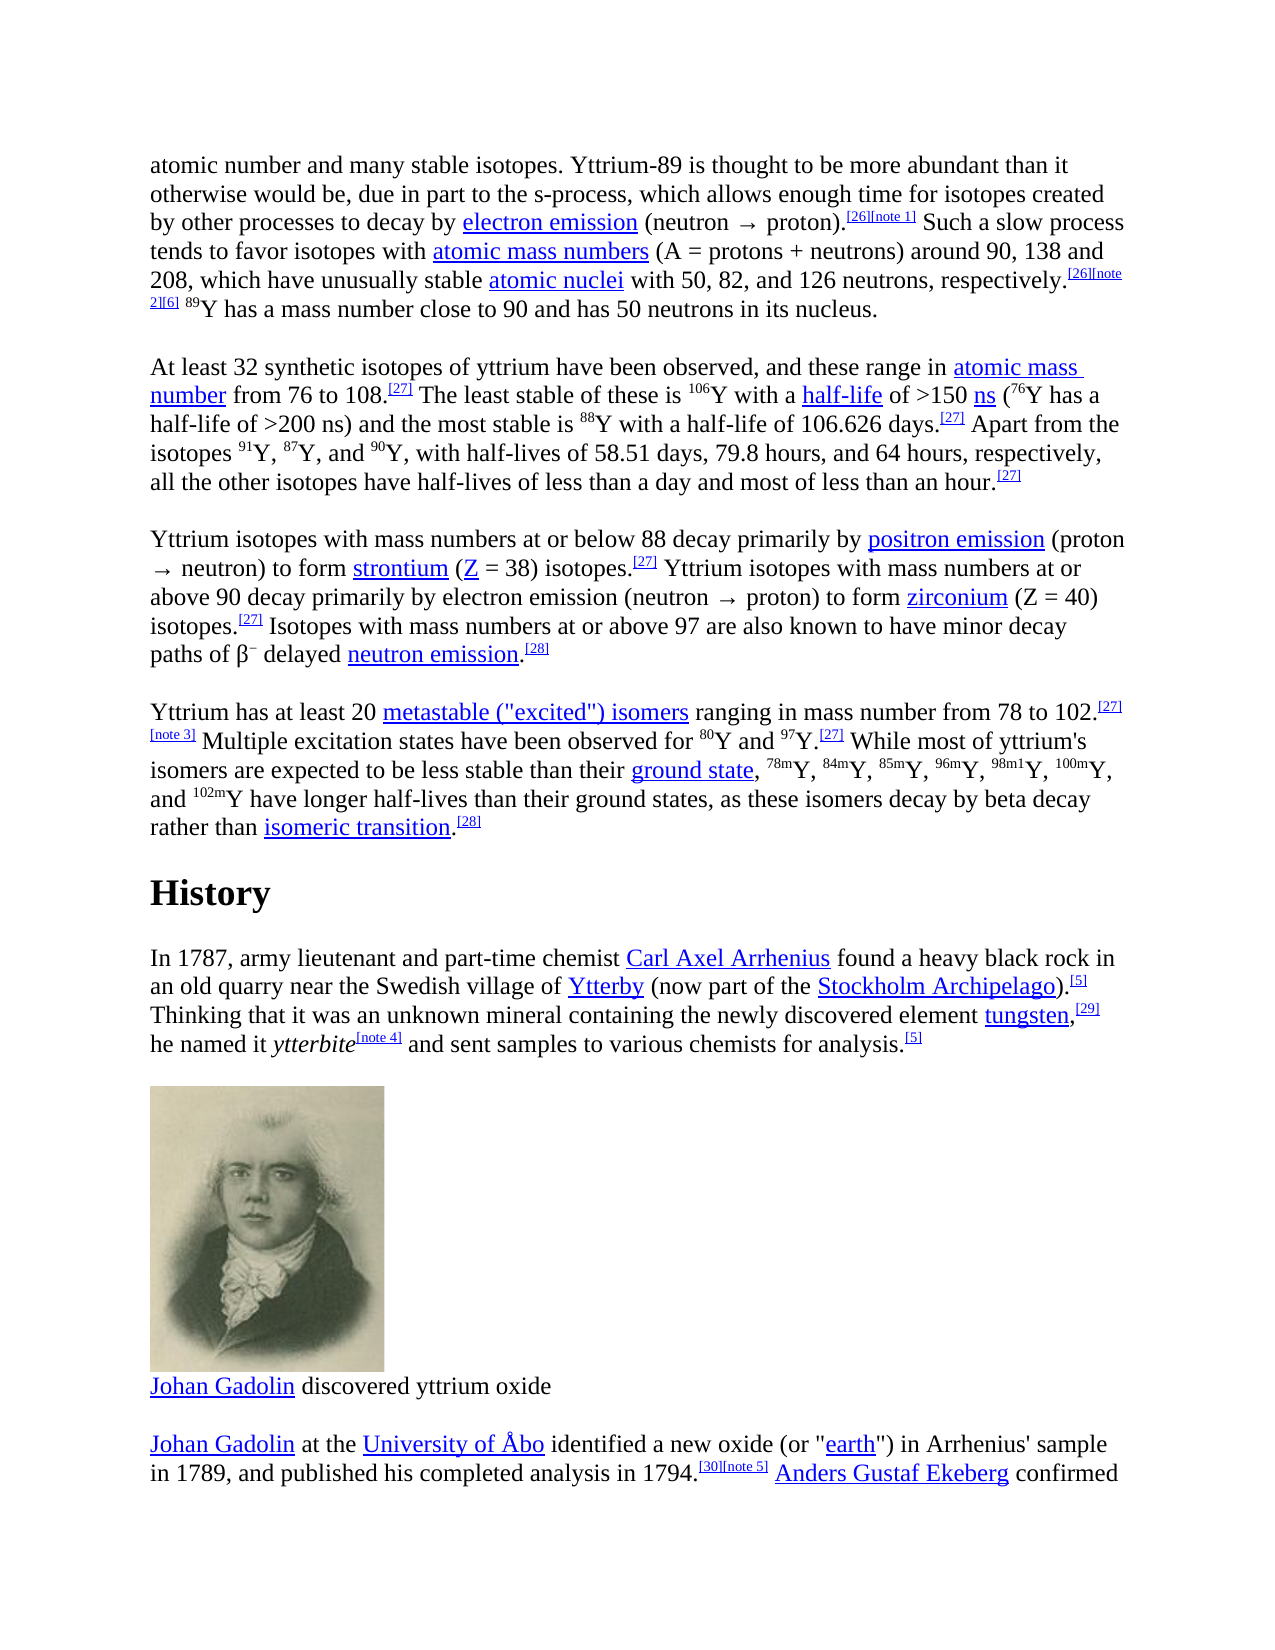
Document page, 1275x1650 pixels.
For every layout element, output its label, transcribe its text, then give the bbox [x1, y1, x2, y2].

text Johan Gadolin discovered yttrium oxide [150, 1371, 1125, 1400]
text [150, 150, 1125, 322]
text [150, 1429, 1125, 1487]
text Yttrium has at least 20 metastable ("excited") isomers ranging in mass number from 78 to 102.[27][note 3] Multiple excitation states have been observed for 80Y and 97Y.[27] While most of yttrium's isomers are expected to be less stable than their ground state, 78mY, 84mY, 85mY, 96mY, 98m1Y, 100mY, and 102mY have longer half-lives than their ground states, as these isomers decay by beta decay rather than isomeric transition.[28] [150, 697, 1125, 841]
text At least 32 synthetic isotopes of yttrium have been observed, and these range in atomic mass number from 76 to 108.[27] The least stable of these is 106Y with a half-life of >150 ns (76Y has a half-life of >200 ns) and the most stable is 88Y with a half-life of 106.626 days.[27] Apart from the isotopes 91Y, 87Y, and 90Y, with half-lives of 58.51 days, 79.8 hours, and 64 hours, respectively, all the other isotopes have half-lives of less than a day and most of less than an hour.[27] [150, 352, 1125, 495]
picture [150, 1086, 385, 1372]
text In 1787, army lieutenant and part-time chemist Carl Axel Arrhenius found a heavy black rock in an old quarry near the Swedish village of Ytterby (now part of the Stockholm Archipelago).[5] Thinking that it was an unknown mineral containing the newly discovered element tungsten,[29] he named it ytterbite[note 4] and sent samples to various chemists for analysis.[5] [150, 943, 1125, 1058]
text Yttrium isotopes with mass numbers at or below 88 decay primarily by positron emission (proton → neutron) to form strontium (Z = 38) isotopes.[27] Yttrium isotopes with mass numbers at or above 90 decay primarily by electron emission (neutron → proton) to form zirconium (Z = 40) isotopes.[27] Isotopes with mass numbers at or above 97 are also known to have minor decay paths of β− delayed neutron emission.[28] [150, 524, 1125, 668]
text History [150, 870, 1125, 913]
